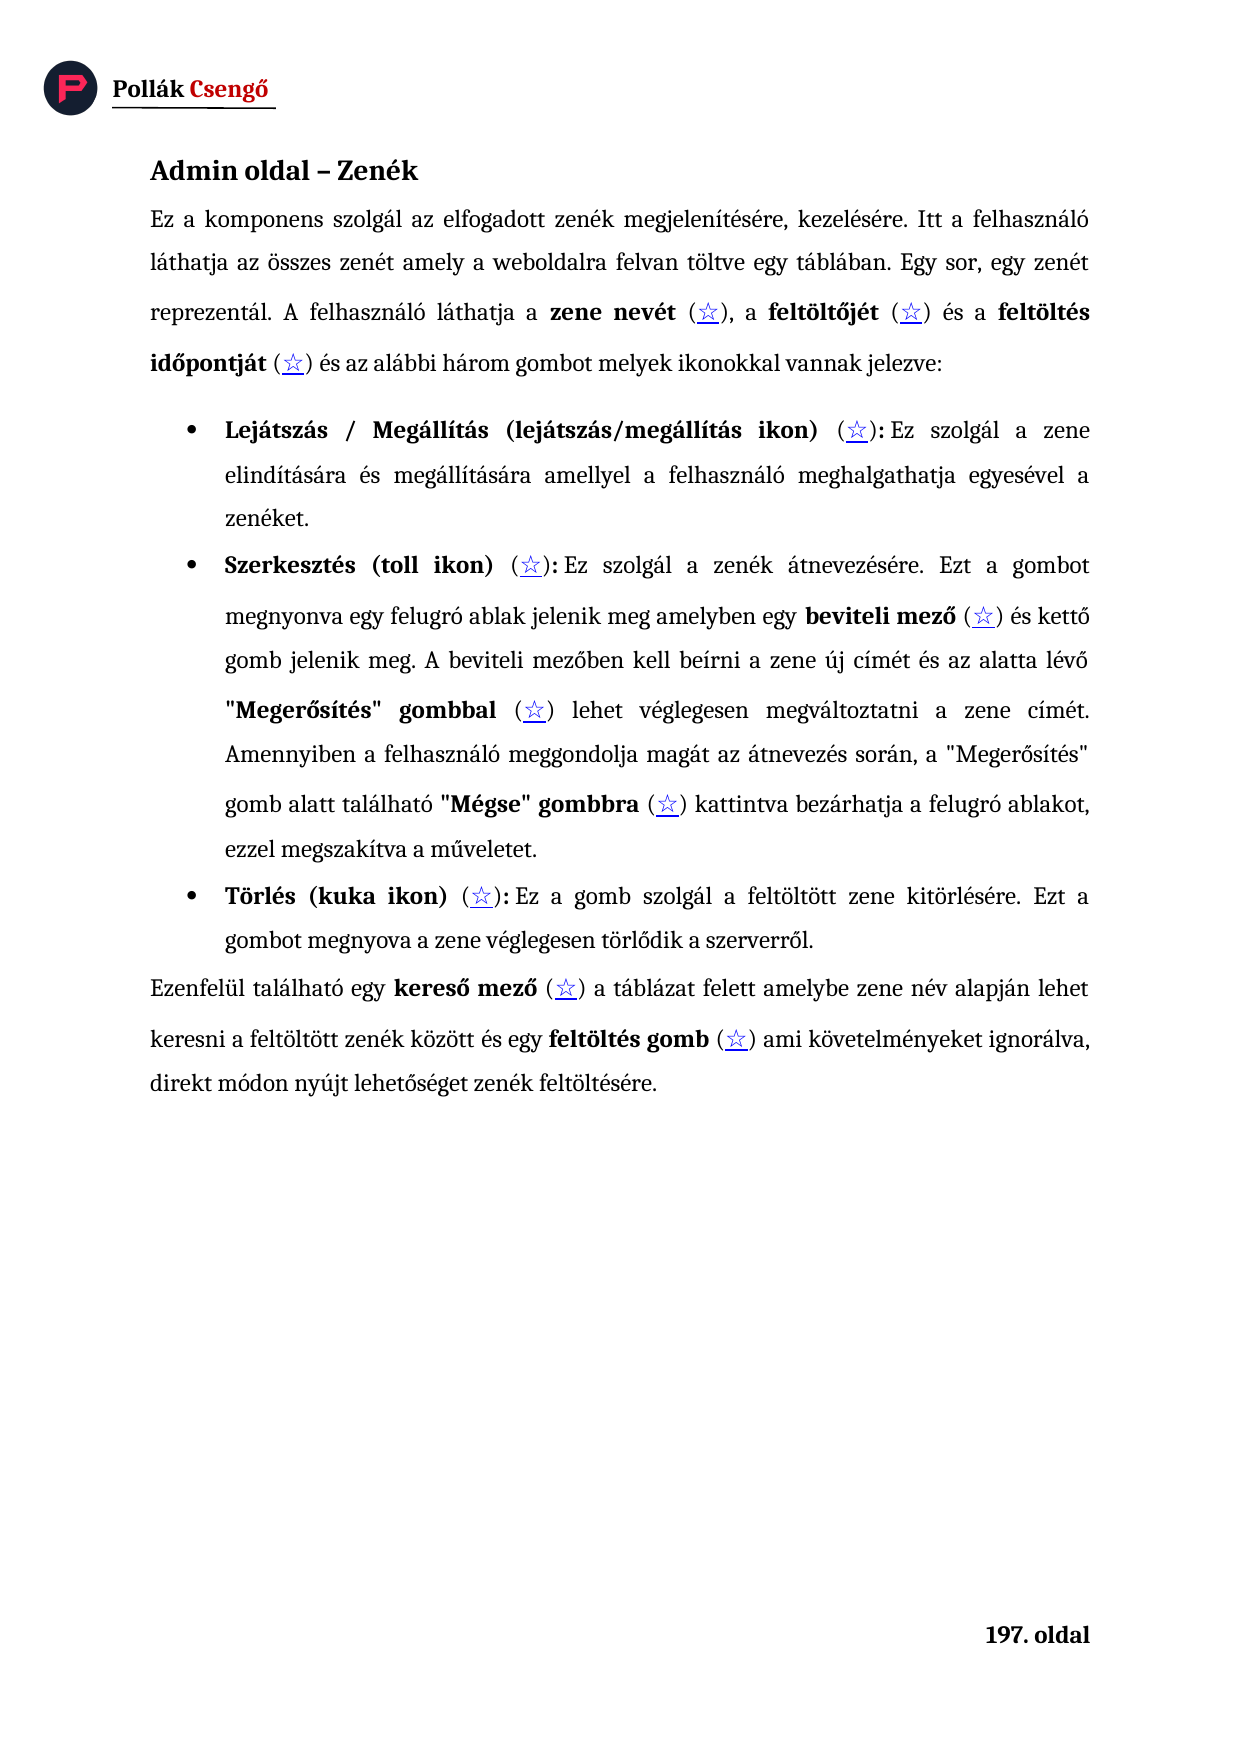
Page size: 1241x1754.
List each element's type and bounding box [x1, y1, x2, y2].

picture [39, 56, 99, 117]
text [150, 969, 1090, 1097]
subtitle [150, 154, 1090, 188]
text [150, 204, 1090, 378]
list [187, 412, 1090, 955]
